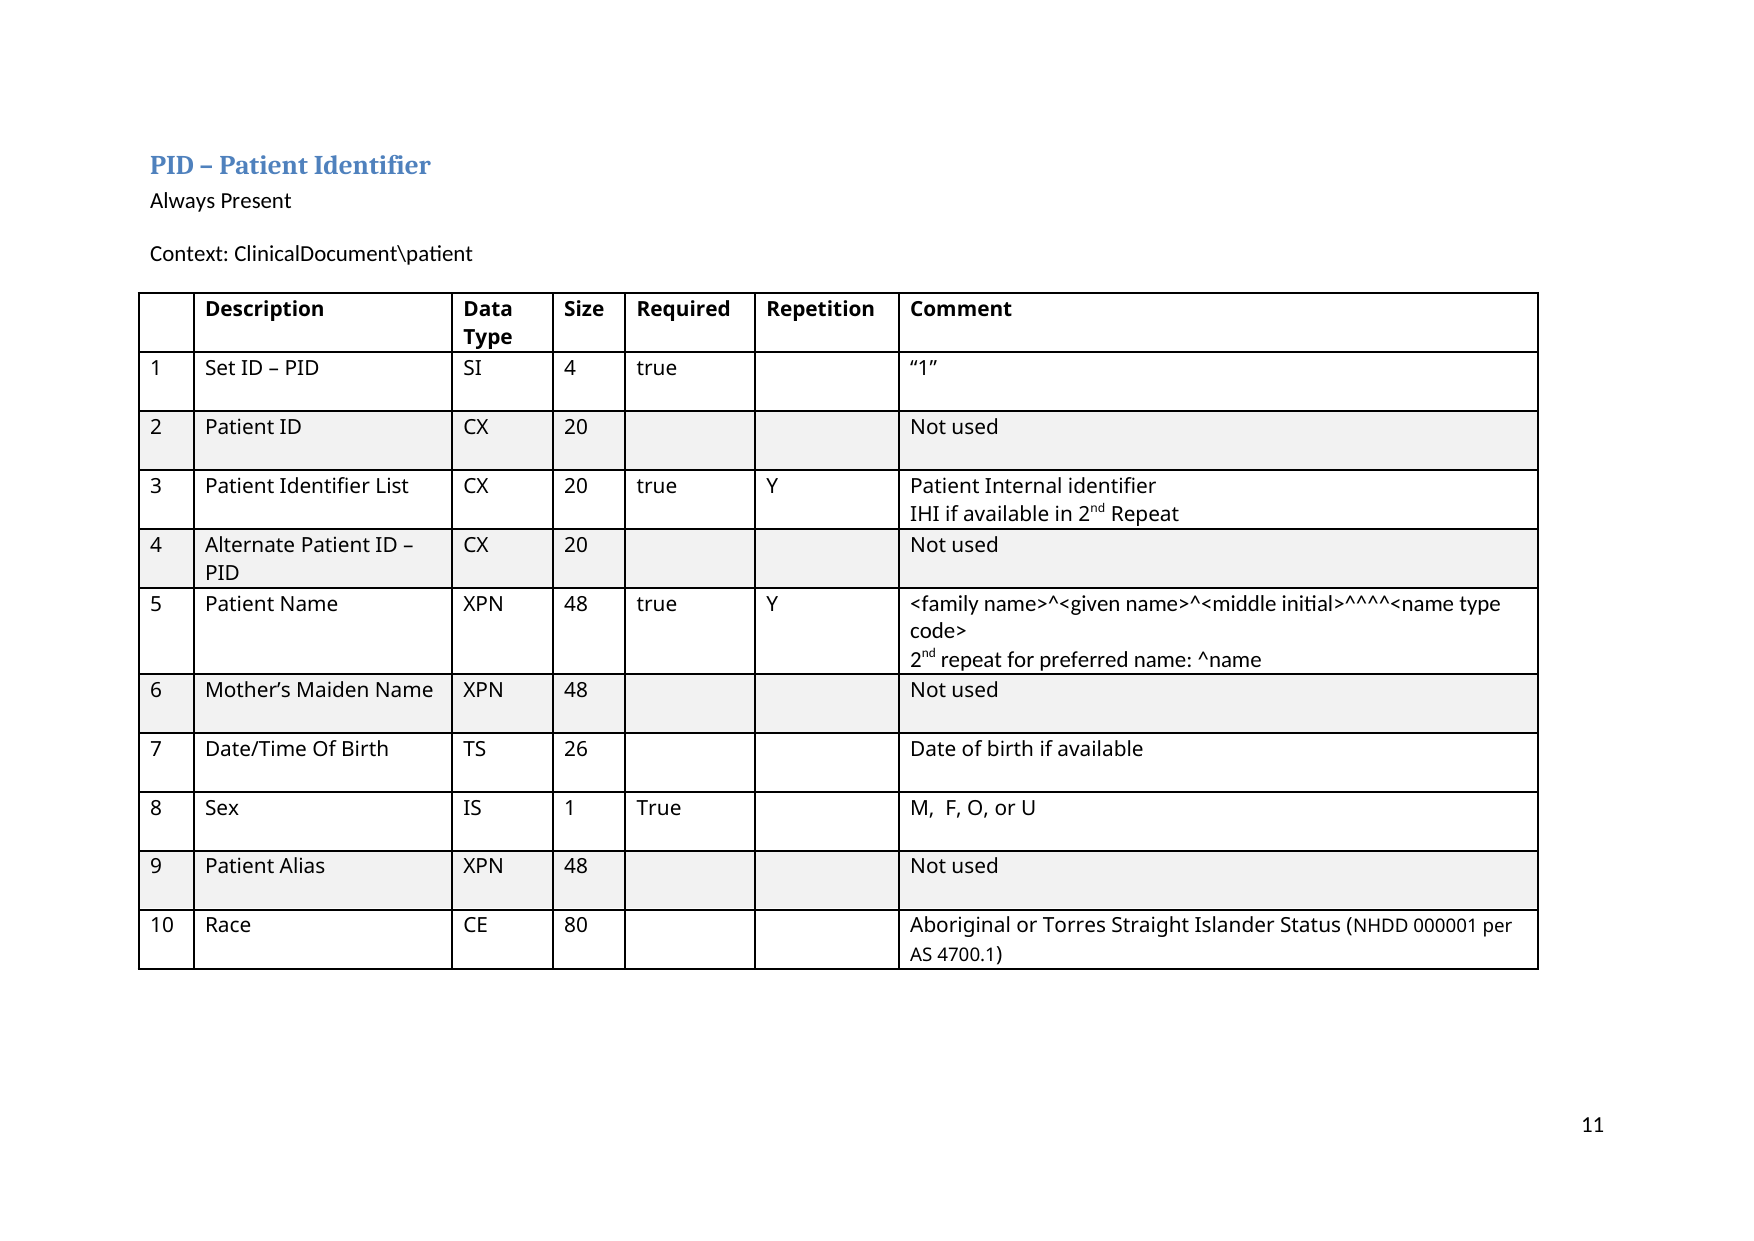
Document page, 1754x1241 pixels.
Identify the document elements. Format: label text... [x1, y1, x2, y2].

table_cell Patient Internal identifier IHI if available in 2nd Repeat [900, 471, 1537, 528]
table_cell 6 [140, 675, 193, 732]
table_cell 9 [140, 852, 193, 908]
table_cell [626, 412, 754, 469]
table_cell 8 [140, 793, 193, 849]
table_cell Not used [900, 675, 1537, 732]
table_cell XPN [453, 852, 552, 908]
table_cell 48 [554, 589, 624, 673]
table_cell [756, 412, 898, 469]
table_cell 10 [140, 911, 193, 967]
table_cell [626, 530, 754, 587]
table_cell “1” [900, 353, 1537, 410]
table_cell Aboriginal or Torres Straight Islander Status (NHDD 000001 per AS 4700.1) [900, 911, 1537, 967]
subtitle PID – Patient Identifier [150, 150, 1604, 181]
table_cell [626, 911, 754, 967]
table_cell 5 [140, 589, 193, 673]
table_cell Not used [900, 852, 1537, 908]
table_cell [756, 852, 898, 908]
table_cell 20 [554, 412, 624, 469]
table_cell IS [453, 793, 552, 849]
table_cell Date of birth if available [900, 734, 1537, 791]
table_cell Y [756, 471, 898, 528]
table_cell 1 [554, 793, 624, 849]
table_cell Race [195, 911, 451, 967]
table_cell [756, 793, 898, 849]
table_cell 80 [554, 911, 624, 967]
table_cell Patient ID [195, 412, 451, 469]
table_cell 20 [554, 530, 624, 587]
table_header Required [626, 294, 754, 351]
table_cell [756, 530, 898, 587]
table_cell CX [453, 412, 552, 469]
table_cell 3 [140, 471, 193, 528]
table_cell [756, 911, 898, 967]
table_cell true [626, 353, 754, 410]
table_cell XPN [453, 589, 552, 673]
table_cell Sex [195, 793, 451, 849]
table_cell CX [453, 471, 552, 528]
table_cell SI [453, 353, 552, 410]
table_cell <family name>^<given name>^<middle initial>^^^^<name type code> 2nd repeat for preferred name: ^name [900, 589, 1537, 673]
table_cell 2 [140, 412, 193, 469]
text Always Present [150, 186, 1604, 214]
table_cell Patient Alias [195, 852, 451, 908]
table_cell M, F, O, or U [900, 793, 1537, 849]
table_header Comment [900, 294, 1537, 351]
table_cell Mother’s Maiden Name [195, 675, 451, 732]
table_header Data Type [453, 294, 552, 351]
table_cell XPN [453, 675, 552, 732]
table_cell Patient Name [195, 589, 451, 673]
table_cell 26 [554, 734, 624, 791]
table_cell Not used [900, 530, 1537, 587]
table_cell [756, 734, 898, 791]
table_header Repetition [756, 294, 898, 351]
table_cell [756, 353, 898, 410]
table_cell true [626, 589, 754, 673]
table_cell 7 [140, 734, 193, 791]
table_cell True [626, 793, 754, 849]
table_cell [626, 852, 754, 908]
table_cell [626, 675, 754, 732]
table_header [140, 294, 193, 351]
table_cell TS [453, 734, 552, 791]
table_cell [756, 675, 898, 732]
table_cell Not used [900, 412, 1537, 469]
table_cell CE [453, 911, 552, 967]
table_cell CX [453, 530, 552, 587]
table_cell [626, 734, 754, 791]
table_cell 1 [140, 353, 193, 410]
table_header Size [554, 294, 624, 351]
table_header Description [195, 294, 451, 351]
table_cell Alternate Patient ID – PID [195, 530, 451, 587]
table_cell true [626, 471, 754, 528]
text Context: ClinicalDocument\patient [150, 239, 1604, 267]
table_cell 4 [554, 353, 624, 410]
table_cell 48 [554, 675, 624, 732]
table_cell Y [756, 589, 898, 673]
table_cell Set ID – PID [195, 353, 451, 410]
table_cell Date/Time Of Birth [195, 734, 451, 791]
table_cell 4 [140, 530, 193, 587]
table_cell 20 [554, 471, 624, 528]
table_cell 48 [554, 852, 624, 908]
table_cell Patient Identifier List [195, 471, 451, 528]
